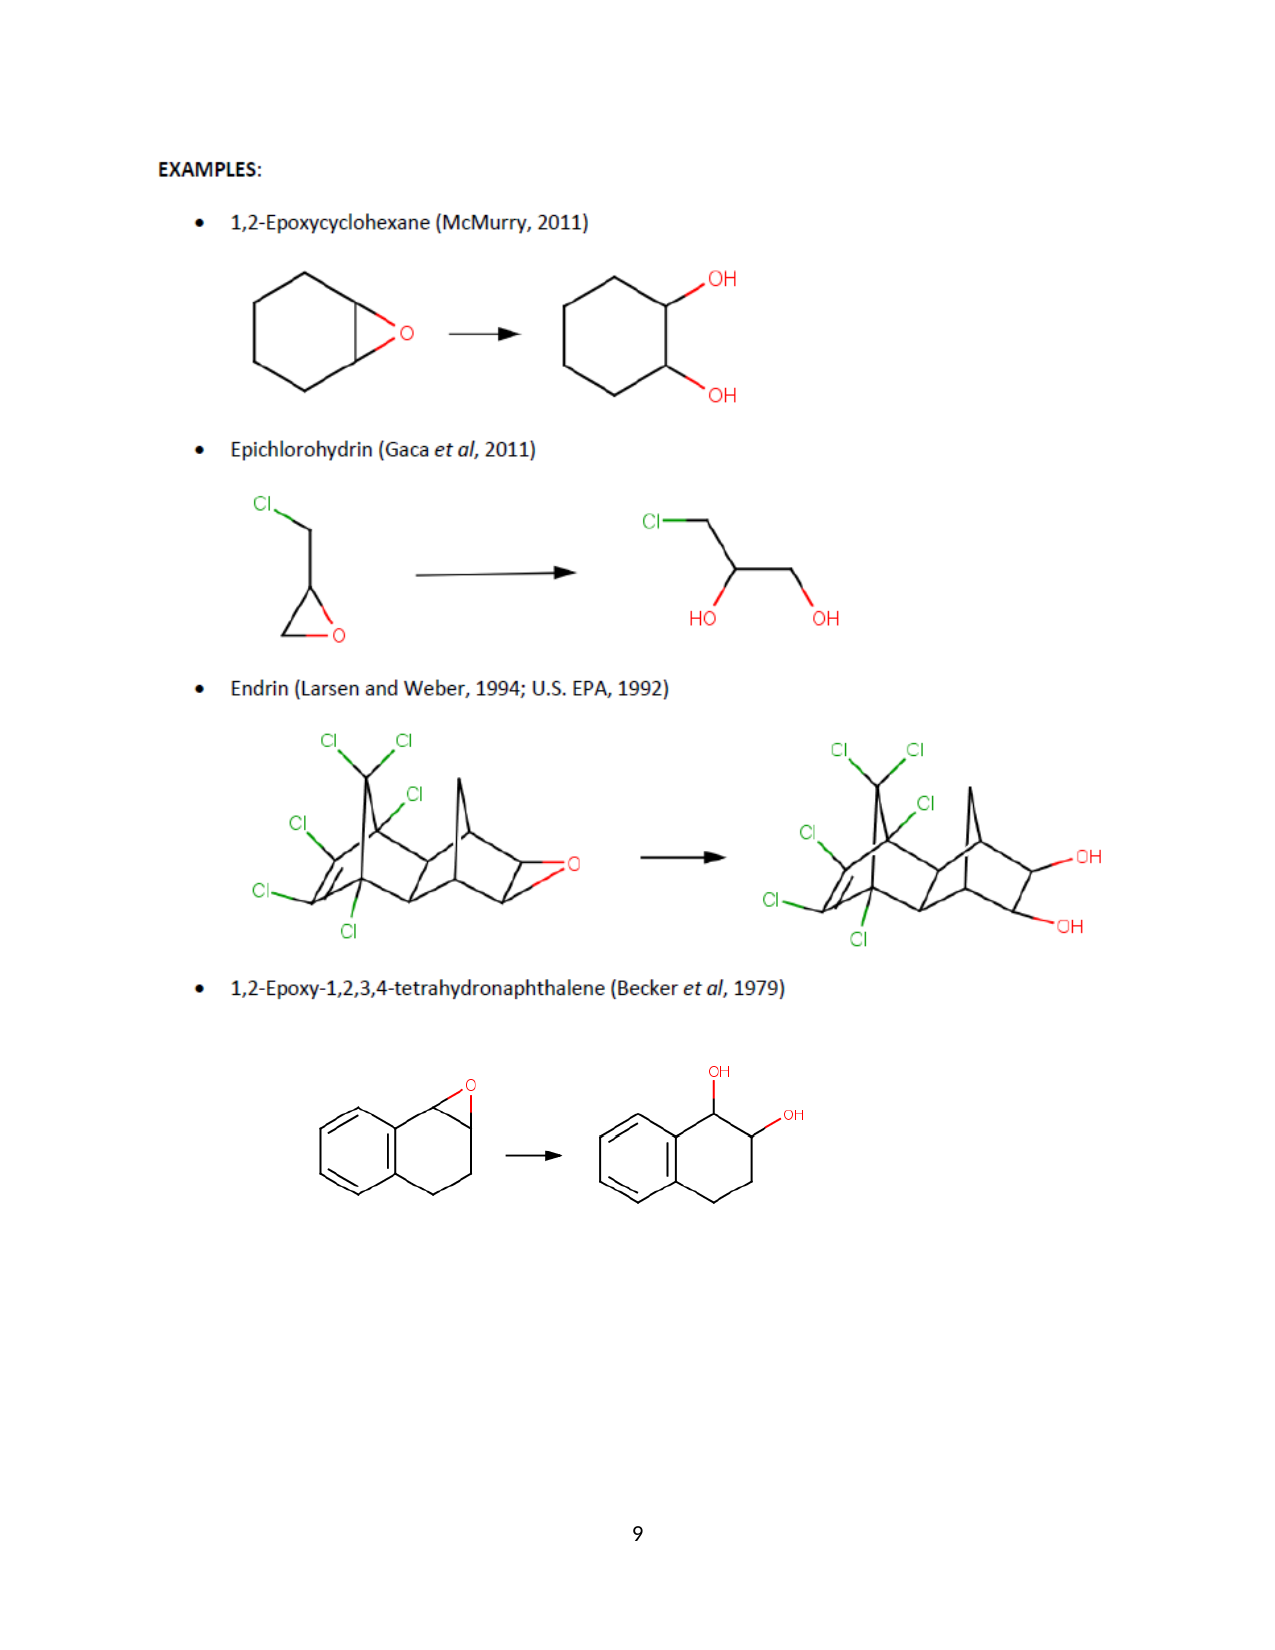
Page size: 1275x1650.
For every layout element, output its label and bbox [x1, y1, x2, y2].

picture [150, 150, 1125, 1023]
picture [292, 1031, 832, 1231]
